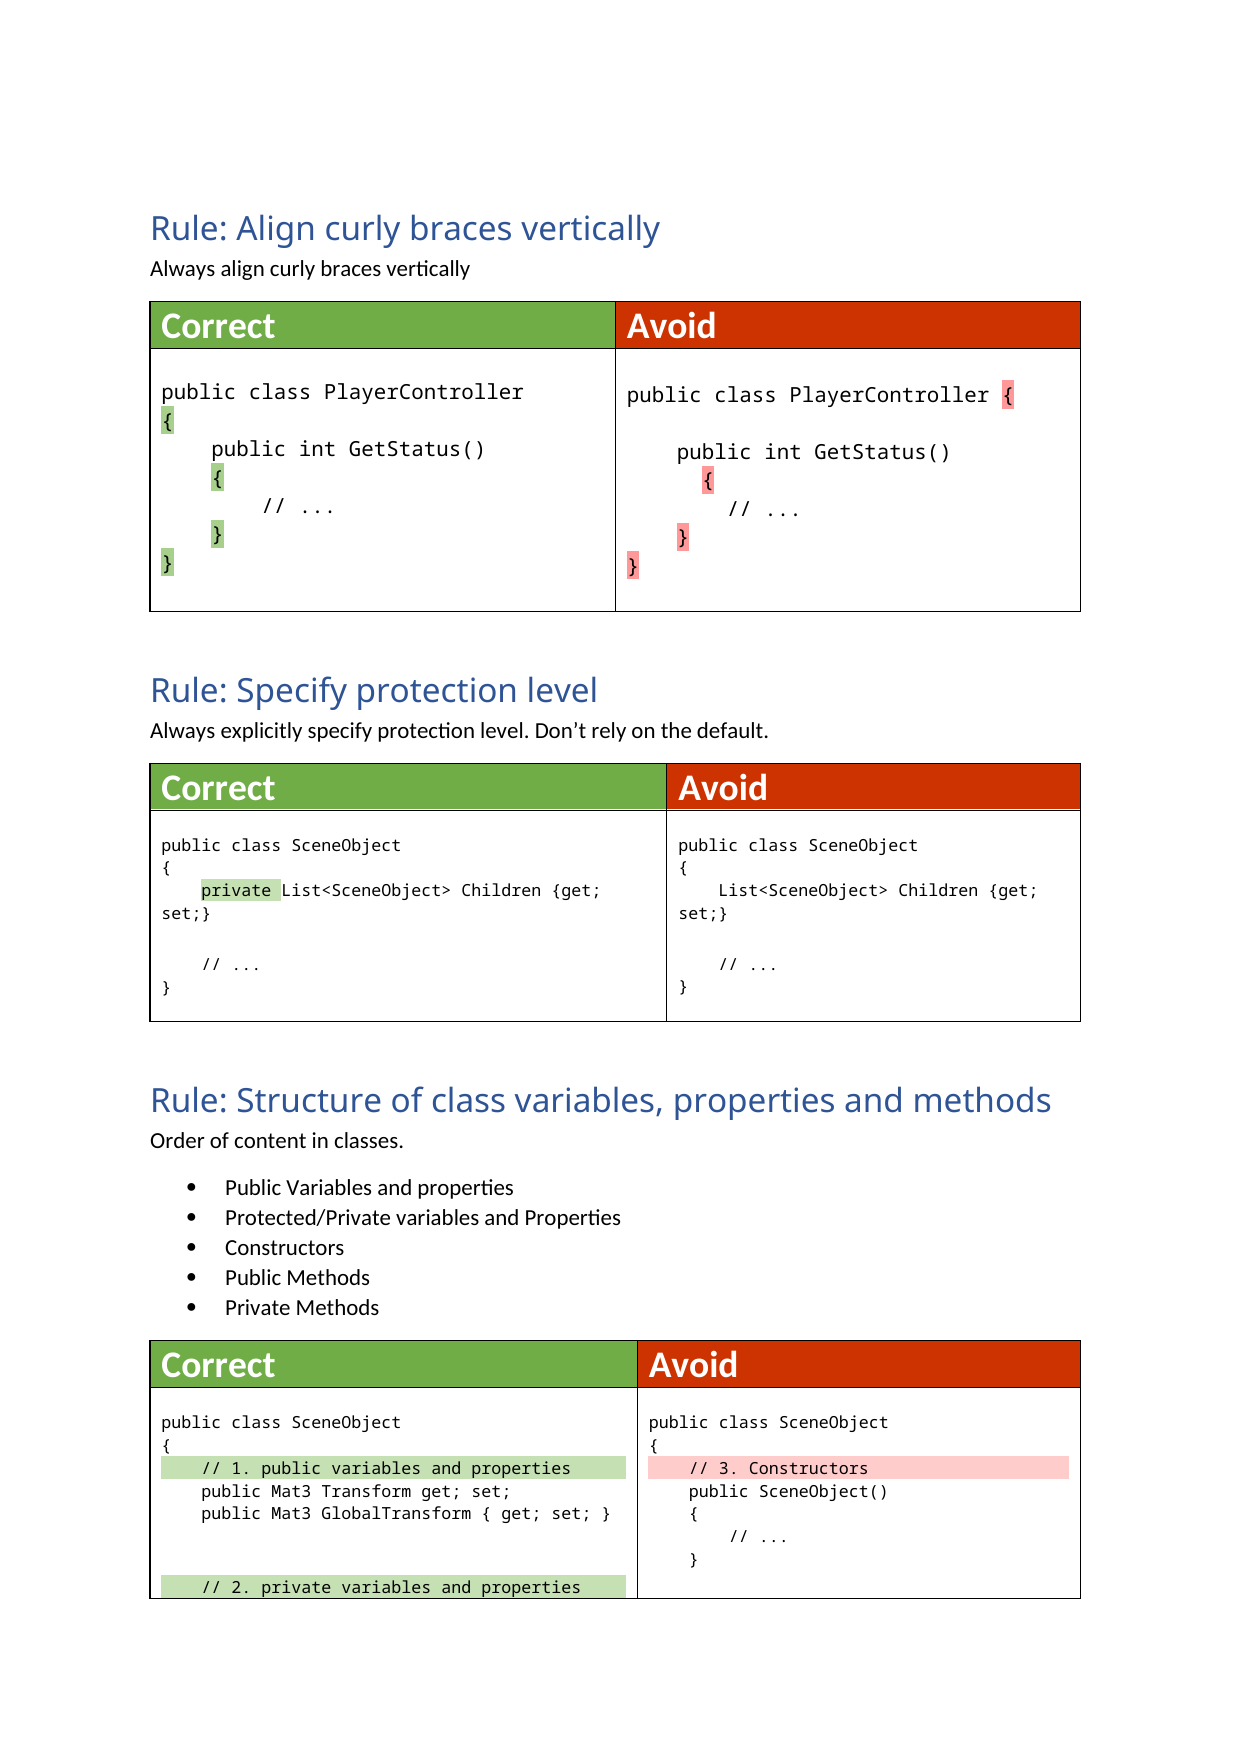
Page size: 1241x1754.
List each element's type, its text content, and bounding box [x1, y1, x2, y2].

table_header Correct [151, 302, 615, 348]
list Private Methods [187, 1293, 1090, 1322]
subtitle Rule: Align curly braces vertically [150, 205, 1090, 251]
table_header Avoid [616, 302, 1080, 348]
subtitle Rule: Specify protection level [150, 667, 1090, 712]
list Constructors [187, 1233, 1090, 1261]
table_cell public class PlayerController { public int GetStatus() { // ... } } [151, 349, 615, 611]
text Order of content in classes. [150, 1126, 1090, 1154]
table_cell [151, 1388, 637, 1598]
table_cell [638, 1388, 1080, 1598]
list Public Methods [187, 1263, 1090, 1291]
table_cell public class SceneObject { private List<SceneObject> Children {get; set;} // ... } [151, 811, 666, 1021]
text Always explicitly specify protection level. Don’t rely on the default. [150, 716, 1090, 744]
text Always align curly braces vertically [150, 254, 1090, 282]
table_cell public class SceneObject { List<SceneObject> Children {get; set;} // ... } [667, 811, 1080, 1021]
table_header Avoid [667, 764, 1080, 809]
list Public Variables and properties [187, 1173, 1090, 1201]
subtitle Rule: Structure of class variables, properties and methods [150, 1077, 1090, 1122]
table_cell public class PlayerController { public int GetStatus() { // ... } } [616, 349, 1080, 611]
table_header Correct [151, 1341, 637, 1387]
table_header Correct [151, 764, 666, 809]
table_header Avoid [638, 1341, 1080, 1387]
list Protected/Private variables and Properties [187, 1203, 1090, 1231]
